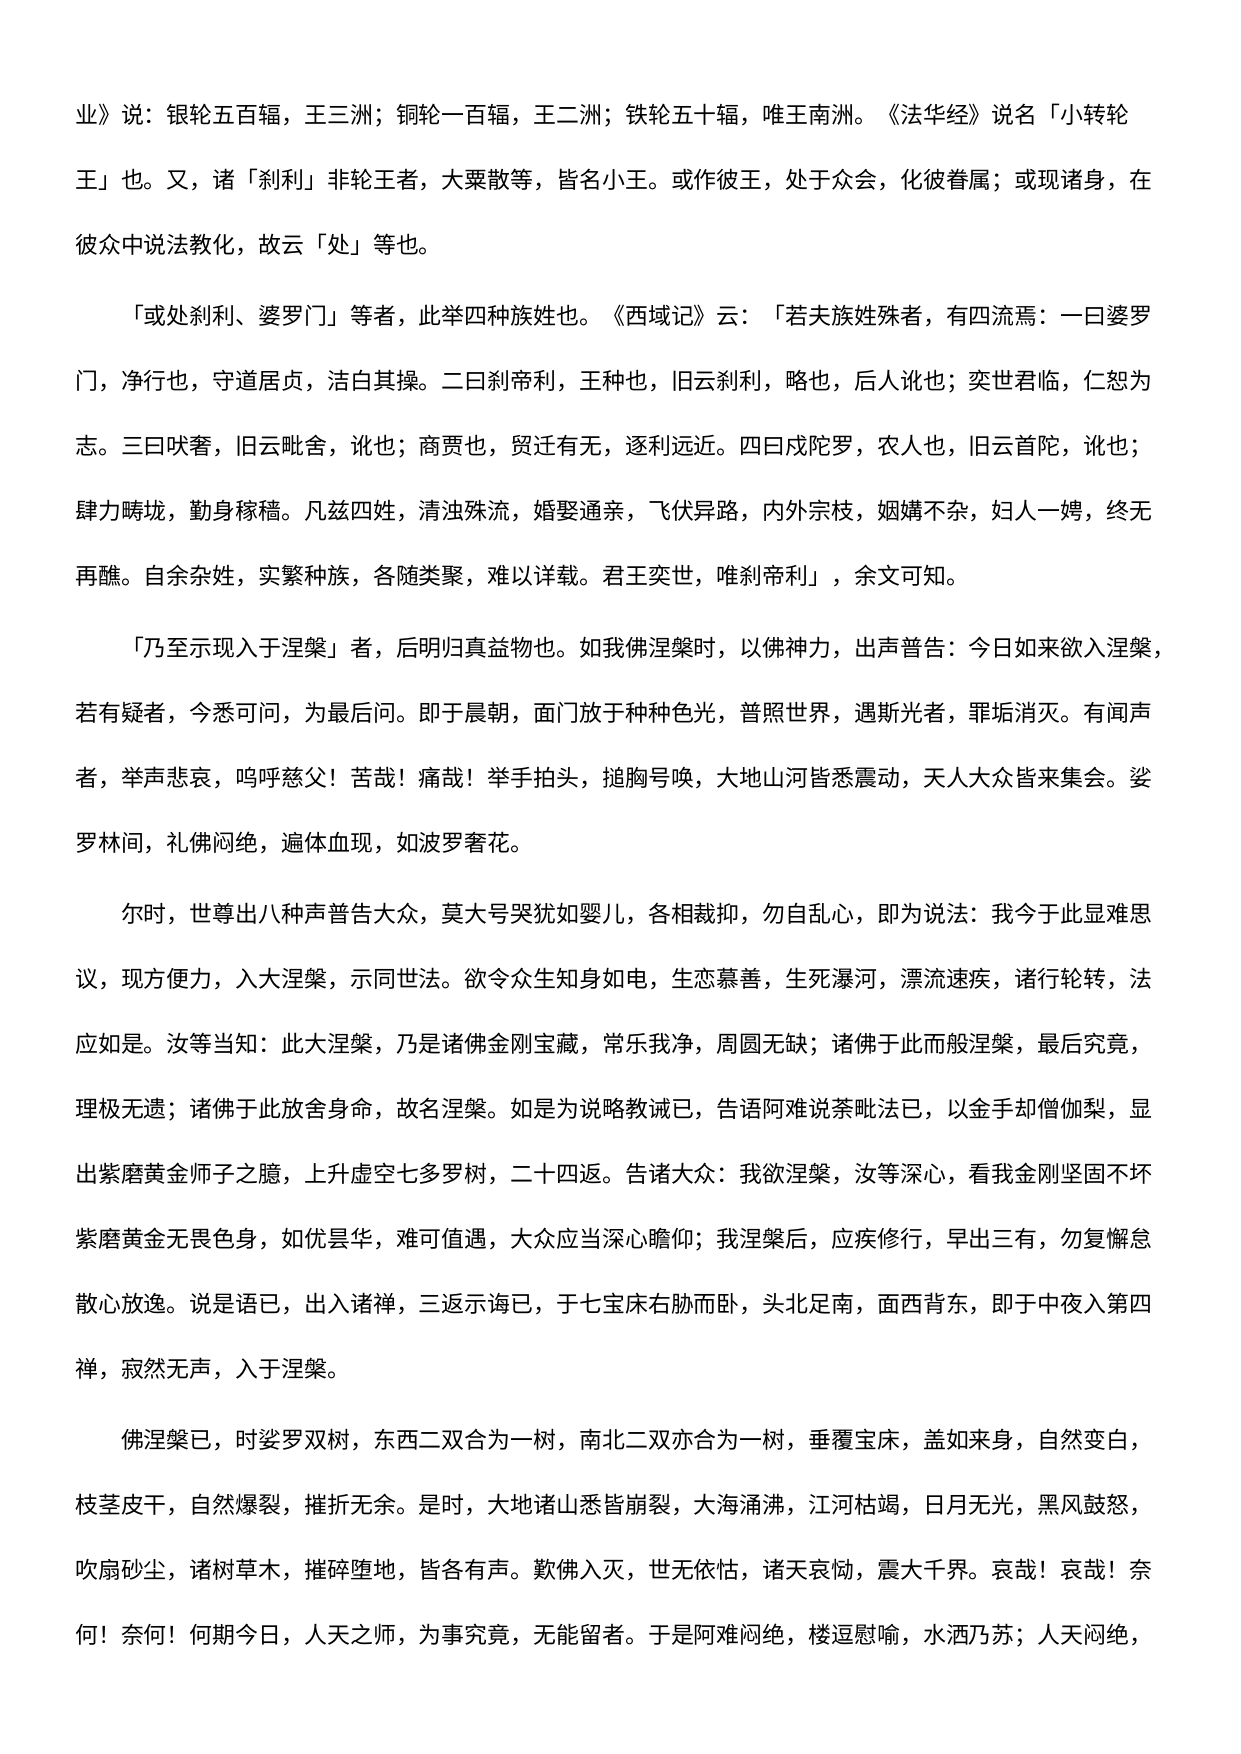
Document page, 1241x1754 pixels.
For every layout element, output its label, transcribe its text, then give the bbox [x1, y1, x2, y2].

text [75, 1407, 1165, 1667]
text 「乃至示现入于涅槃」者，后明归真益物也。如我佛涅槃时，以佛神力，出声普告：今日如来欲入涅槃，若有疑者，今悉可问，为最后问。即于晨朝，面门放于种种色光，普照世界，遇斯光者，罪垢消灭。有闻声者，举声悲哀，呜呼慈父！苦哉！痛哉！举手拍头，搥胸号唤，大地山河皆悉震动，天人大众皆来集会。娑罗林间，礼佛闷绝，遍体血现，如波罗奢花。 [75, 614, 1165, 874]
text 「或处刹利、婆罗门」等者，此举四种族姓也。《西域记》云：「若夫族姓殊者，有四流焉：一曰婆罗门，净行也，守道居贞，洁白其操。二曰刹帝利，王种也，旧云刹利，略也，后人讹也；奕世君临，仁恕为志。三曰吠奢，旧云毗舍，讹也；商贾也，贸迁有无，逐利远近。四曰戍陀罗，农人也，旧云首陀，讹也；肆力畴垅，勤身稼穑。凡兹四姓，清浊殊流，婚娶通亲，飞伏异路，内外宗枝，姻媾不杂，妇人一娉，终无再醮。自余杂姓，实繁种族，各随类聚，难以详载。君王奕世，唯刹帝利」，余文可知。 [75, 282, 1165, 607]
text 尔时，世尊出八种声普告大众，莫大号哭犹如婴儿，各相裁抑，勿自乱心，即为说法：我今于此显难思议，现方便力，入大涅槃，示同世法。欲令众生知身如电，生恋慕善，生死瀑河，漂流速疾，诸行轮转，法应如是。汝等当知：此大涅槃，乃是诸佛金刚宝藏，常乐我净，周圆无缺；诸佛于此而般涅槃，最后究竟，理极无遗；诸佛于此放舍身命，故名涅槃。如是为说略教诫已，告语阿难说荼毗法已，以金手却僧伽梨，显出紫磨黄金师子之臆，上升虚空七多罗树，二十四返。告诸大众：我欲涅槃，汝等深心，看我金刚坚固不坏紫磨黄金无畏色身，如优昙华，难可值遇，大众应当深心瞻仰；我涅槃后，应疾修行，早出三有，勿复懈怠散心放逸。说是语已，出入诸禅，三返示诲已，于七宝床右胁而卧，头北足南，面西背东，即于中夜入第四禅，寂然无声，入于涅槃。 [75, 880, 1165, 1400]
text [75, 81, 1165, 276]
